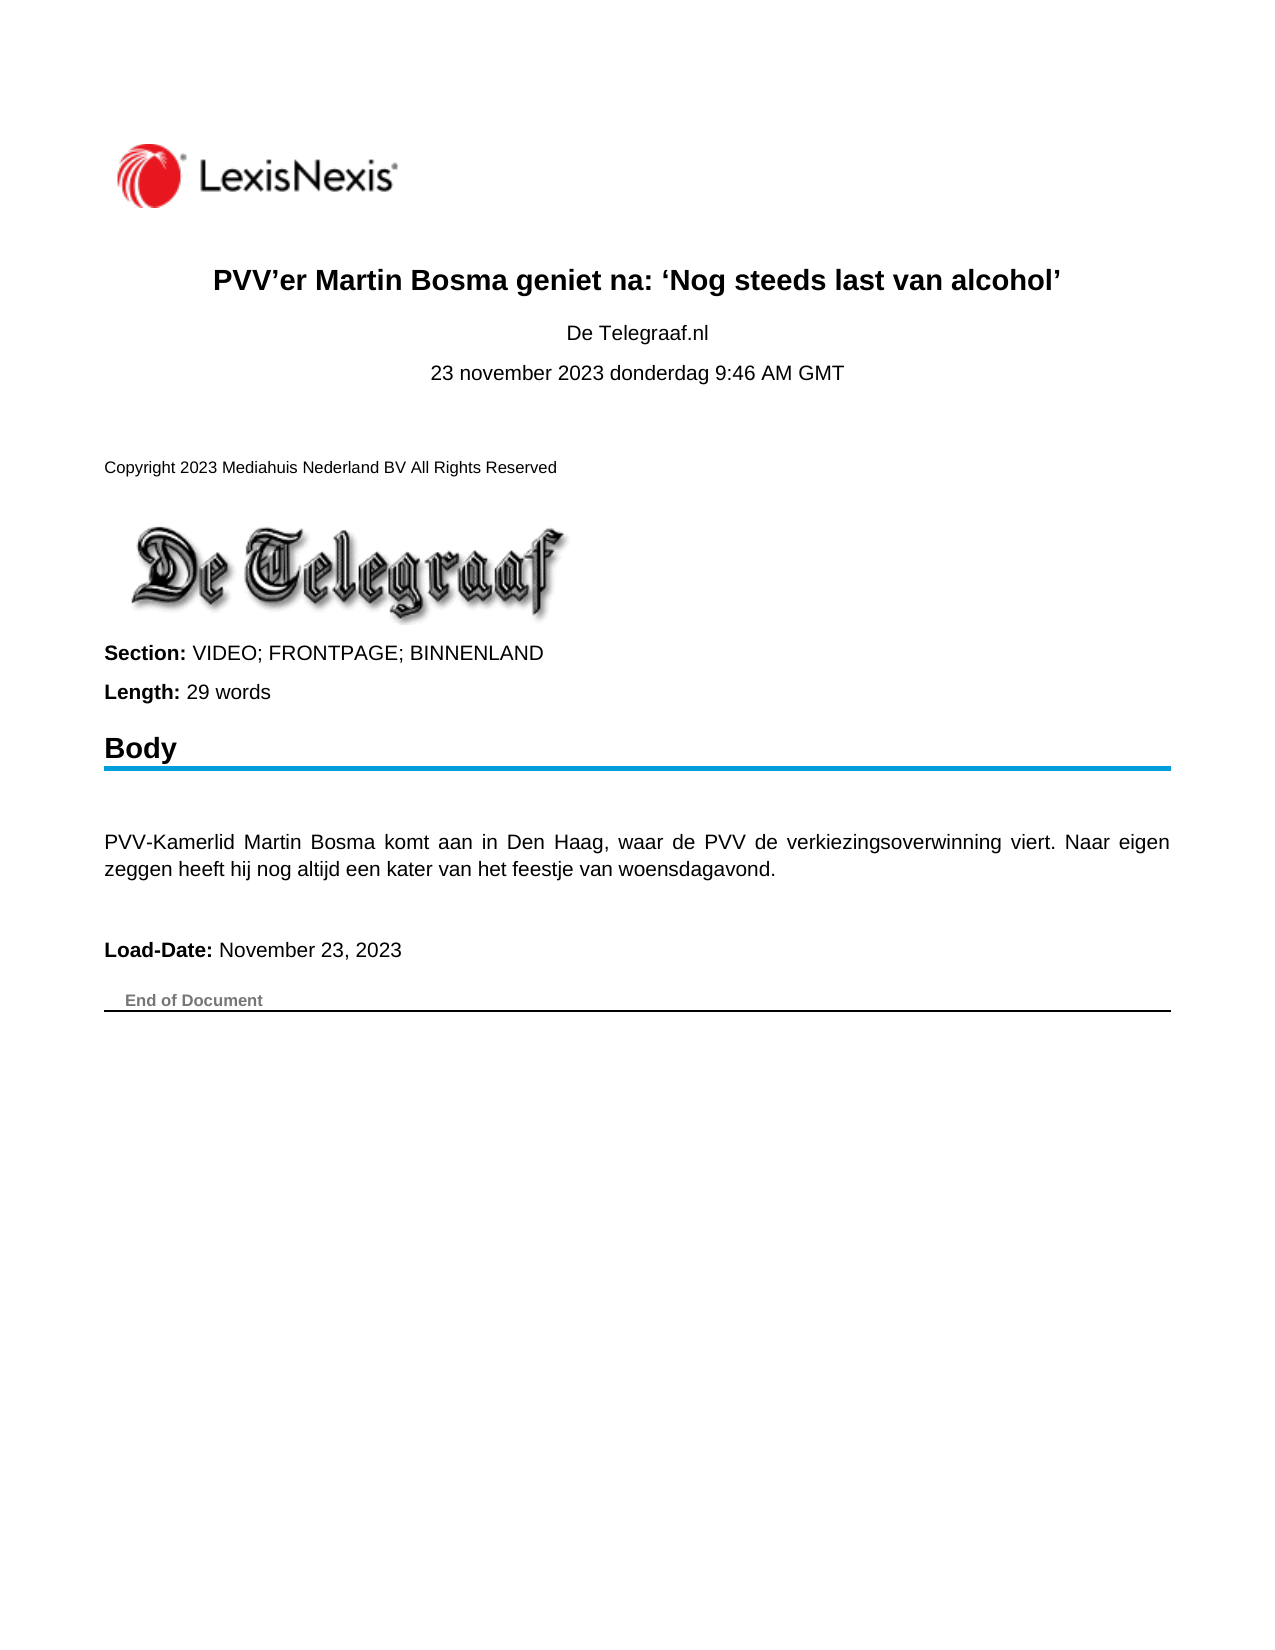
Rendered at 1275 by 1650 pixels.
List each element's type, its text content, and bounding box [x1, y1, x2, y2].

text Body [104, 729, 1171, 764]
text PVV-Kamerlid Martin Bosma komt aan in Den Haag, waar de PVV de verkiezingsoverwinning viert. Naar eigen zeggen heeft hij nog altijd een kater van het feestje van woensdagavond. [104, 827, 1171, 881]
text Load-Date: November 23, 2023 [104, 906, 1171, 962]
text 23 november 2023 donderdag 9:46 AM GMT [104, 357, 1171, 384]
text De Telegraaf.nl [104, 318, 1171, 345]
text Length: 29 words [104, 677, 1171, 704]
text Section: VIDEO; FRONTPAGE; BINNENLAND [104, 637, 1171, 664]
text End of Document [125, 990, 1171, 1009]
picture [104, 144, 412, 208]
text Copyright 2023 Mediahuis Nederland BV All Rights Reserved [104, 426, 1171, 477]
subtitle PVV’er Martin Bosma geniet na: ‘Nog steeds last van alcohol’ [104, 261, 1171, 297]
